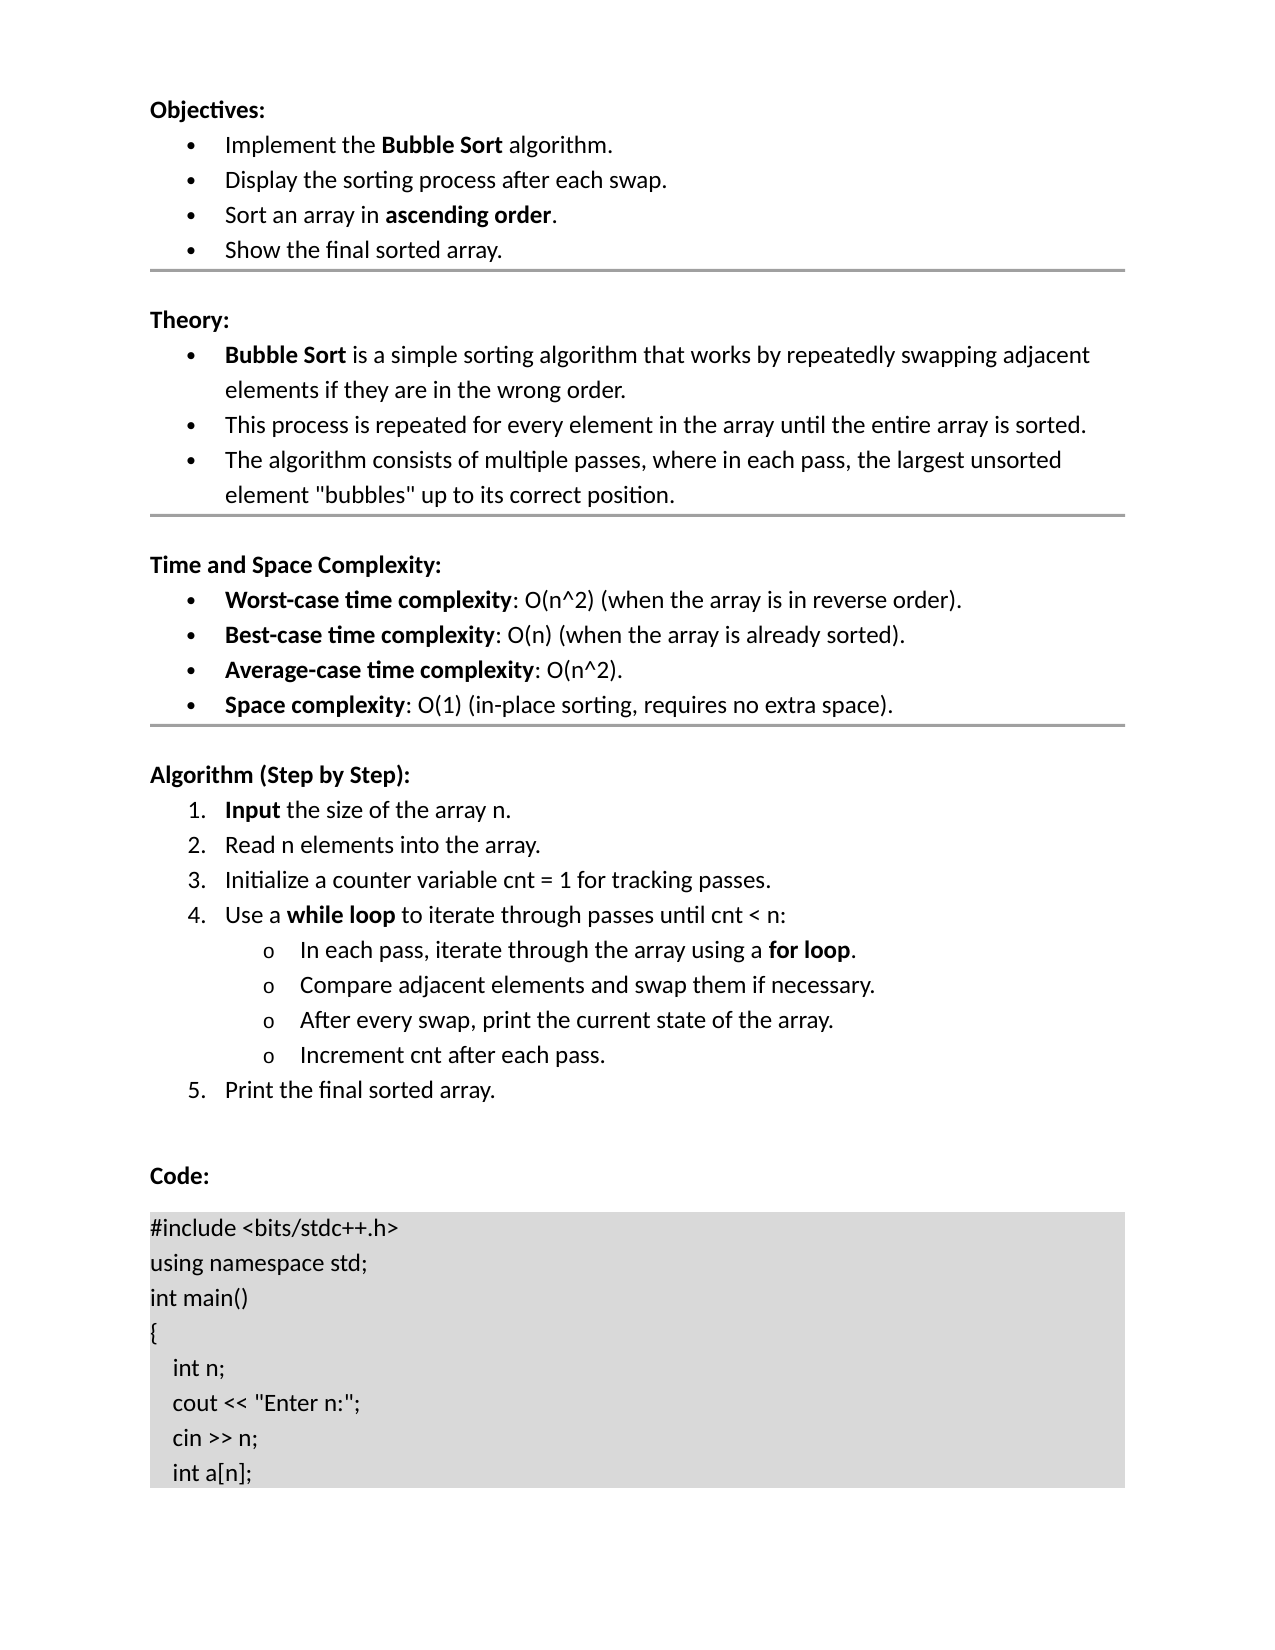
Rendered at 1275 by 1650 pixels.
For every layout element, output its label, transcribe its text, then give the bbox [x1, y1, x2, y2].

list Compare adjacent elements and swap them if necessary. [262, 969, 1125, 999]
text int n; [150, 1352, 1125, 1383]
text Objectives: [150, 94, 1125, 124]
list Show the final sorted array. [187, 234, 1125, 264]
list Display the sorting process after each swap. [187, 164, 1125, 194]
text cout << "Enter n:"; [150, 1387, 1125, 1418]
list In each pass, iterate through the array using a for loop. [262, 934, 1125, 964]
text #include <bits/stdc++.h> [150, 1212, 1125, 1243]
text using namespace std; [150, 1247, 1125, 1278]
list Worst-case time complexity: O(n^2) (when the array is in reverse order). [187, 584, 1125, 614]
list Average-case time complexity: O(n^2). [187, 654, 1125, 684]
text Code: [150, 1160, 1125, 1191]
list Increment cnt after each pass. [262, 1039, 1125, 1069]
list Read n elements into the array. [187, 829, 1125, 859]
list Bubble Sort is a simple sorting algorithm that works by repeatedly swapping adjacent elements if they are in the wrong order. [187, 339, 1125, 404]
list The algorithm consists of multiple passes, where in each pass, the largest unsorted element "bubbles" up to its correct position. [187, 444, 1125, 509]
text int a[n]; [150, 1457, 1125, 1488]
list This process is repeated for every element in the array until the entire array is sorted. [187, 409, 1125, 439]
text cin >> n; [150, 1422, 1125, 1453]
text Time and Space Complexity: [150, 549, 1125, 579]
list Sort an array in ascending order. [187, 199, 1125, 229]
list Best-case time complexity: O(n) (when the array is already sorted). [187, 619, 1125, 649]
text Algorithm (Step by Step): [150, 759, 1125, 789]
list Print the final sorted array. [187, 1074, 1125, 1104]
list After every swap, print the current state of the array. [262, 1004, 1125, 1034]
list Initialize a counter variable cnt = 1 for tracking passes. [187, 864, 1125, 894]
text int main() [150, 1282, 1125, 1313]
list Input the size of the array n. [187, 794, 1125, 824]
list Implement the Bubble Sort algorithm. [187, 129, 1125, 159]
text { [150, 1317, 1125, 1348]
list Use a while loop to iterate through passes until cnt < n: [187, 899, 1125, 929]
list Space complexity: O(1) (in-place sorting, requires no extra space). [187, 689, 1125, 719]
text Theory: [150, 304, 1125, 334]
